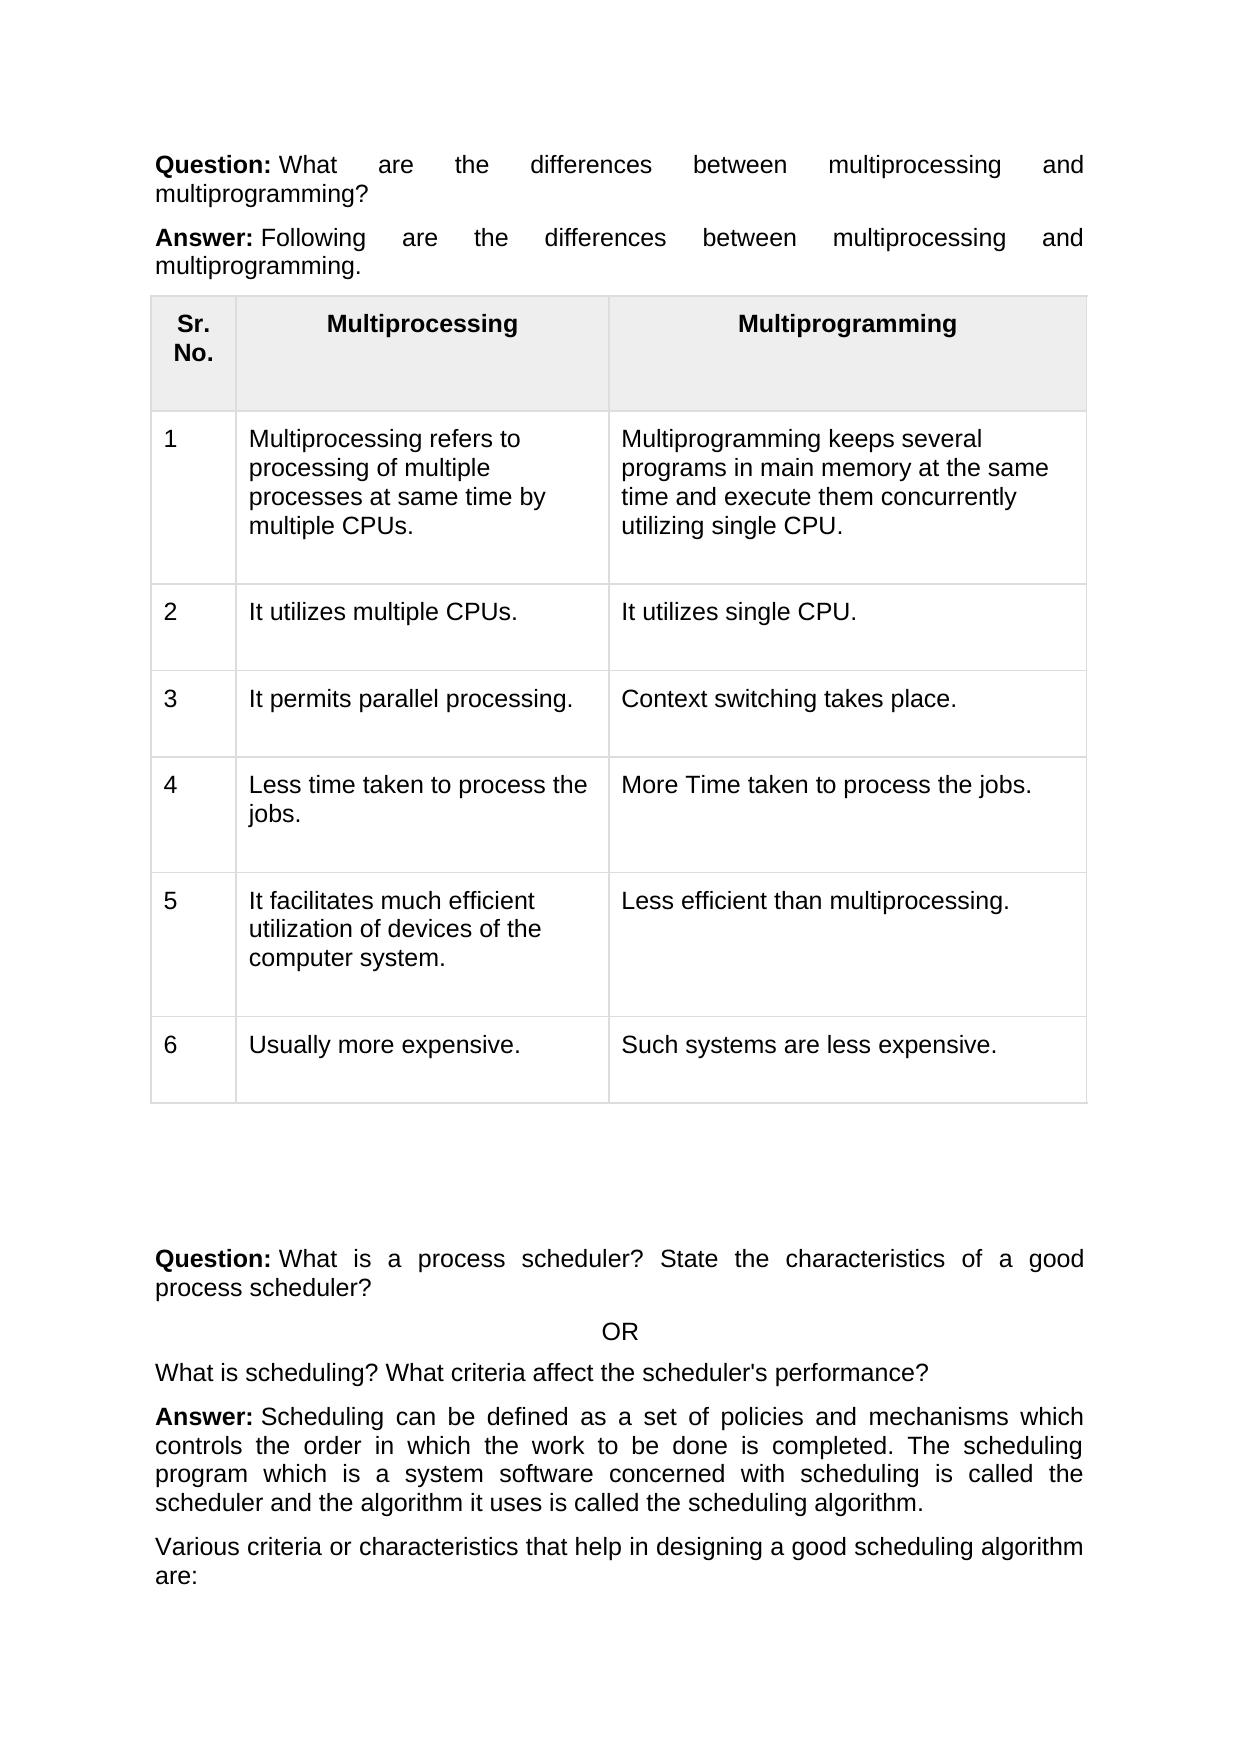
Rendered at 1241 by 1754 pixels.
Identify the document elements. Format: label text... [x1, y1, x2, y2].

table_cell Multiprocessing refers to processing of multiple processes at same time by multiple CPUs. [237, 412, 608, 583]
table_cell It facilitates much efficient utilization of devices of the computer system. [237, 873, 608, 1016]
table_header Multiprogramming [610, 297, 1086, 410]
text What is scheduling? What criteria affect the scheduler's performance? [155, 1358, 1085, 1387]
table_cell It utilizes single CPU. [610, 585, 1086, 670]
table_cell Multiprogramming keeps several programs in main memory at the same time and execute them concurrently utilizing single CPU. [610, 412, 1086, 583]
table_cell It utilizes multiple CPUs. [237, 585, 608, 670]
table_header Multiprocessing [237, 297, 608, 410]
table_cell 3 [152, 671, 235, 756]
table_cell 2 [152, 585, 235, 670]
text Various criteria or characteristics that help in designing a good scheduling algorithm are: [155, 1532, 1085, 1589]
table_cell Usually more expensive. [237, 1017, 608, 1102]
table_cell It permits parallel processing. [237, 671, 608, 756]
table_header Sr. No. [152, 297, 235, 410]
table_cell 1 [152, 412, 235, 583]
table_cell Such systems are less expensive. [610, 1017, 1086, 1102]
table_cell 6 [152, 1017, 235, 1102]
table_cell 4 [152, 758, 235, 872]
text Answer: Following are the differences between multiprocessing and multiprogramming. [155, 222, 1085, 280]
table_cell Less efficient than multiprocessing. [610, 873, 1086, 1016]
table_cell Less time taken to process the jobs. [237, 758, 608, 872]
text OR [150, 1317, 1090, 1346]
text Answer: Scheduling can be defined as a set of policies and mechanisms which controls the order in which the work to be done is completed. The scheduling program which is a system software concerned with scheduling is called the scheduler and the algorithm it uses is called the scheduling algorithm. [155, 1402, 1085, 1517]
text Question: What are the differences between multiprocessing and multiprogramming? [155, 150, 1085, 207]
table_cell More Time taken to process the jobs. [610, 758, 1086, 872]
text Question: What is a process scheduler? State the characteristics of a good process scheduler? [155, 1244, 1085, 1302]
table_cell Context switching takes place. [610, 671, 1086, 756]
table_cell 5 [152, 873, 235, 1016]
